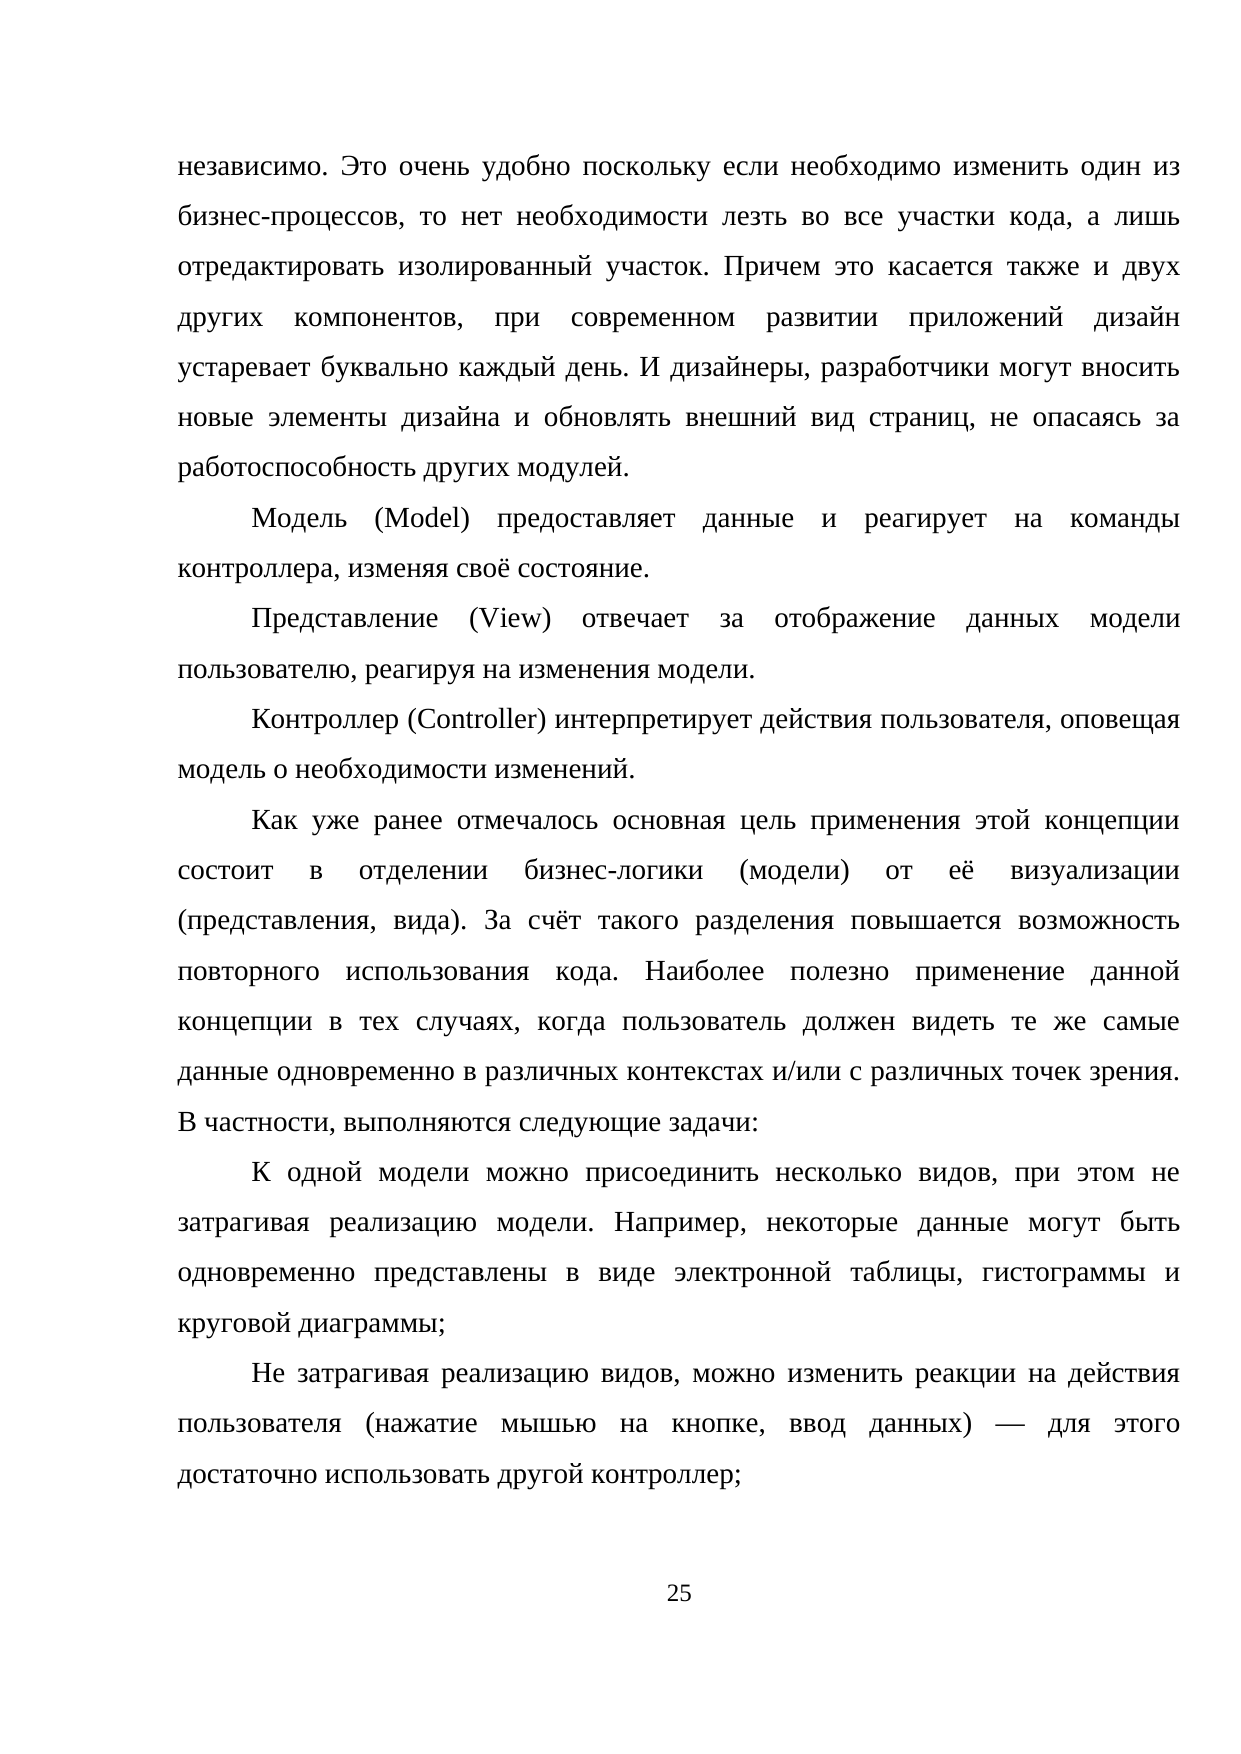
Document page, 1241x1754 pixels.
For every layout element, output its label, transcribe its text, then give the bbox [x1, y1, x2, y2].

text Контроллер (Controller) интерпретирует действия пользователя, оповещая модель о необходимости изменений. [177, 701, 1181, 785]
text Как уже ранее отмечалось основная цель применения этой концепции состоит в отделении бизнес-логики (модели) от её визуализации (представления, вида). За счёт такого разделения повышается возможность повторного использования кода. Наиболее полезно применение данной концепции в тех случаях, когда пользователь должен видеть те же самые данные одновременно в различных контекстах и/или с различных точек зрения. В частности, выполняются следующие задачи: [177, 802, 1181, 1137]
text Модель (Model) предоставляет данные и реагирует на команды контроллера, изменяя своё состояние. [177, 500, 1181, 584]
text К одной модели можно присоединить несколько видов, при этом не затрагивая реализацию модели. Например, некоторые данные могут быть одновременно представлены в виде электронной таблицы, гистограммы и круговой диаграммы; [177, 1154, 1181, 1338]
text Представление (View) отвечает за отображение данных модели пользователю, реагируя на изменения модели. [177, 601, 1181, 684]
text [177, 148, 1181, 483]
text Не затрагивая реализацию видов, можно изменить реакции на действия пользователя (нажатие мышью на кнопке, ввод данных) — для этого достаточно использовать другой контроллер; [177, 1355, 1181, 1489]
